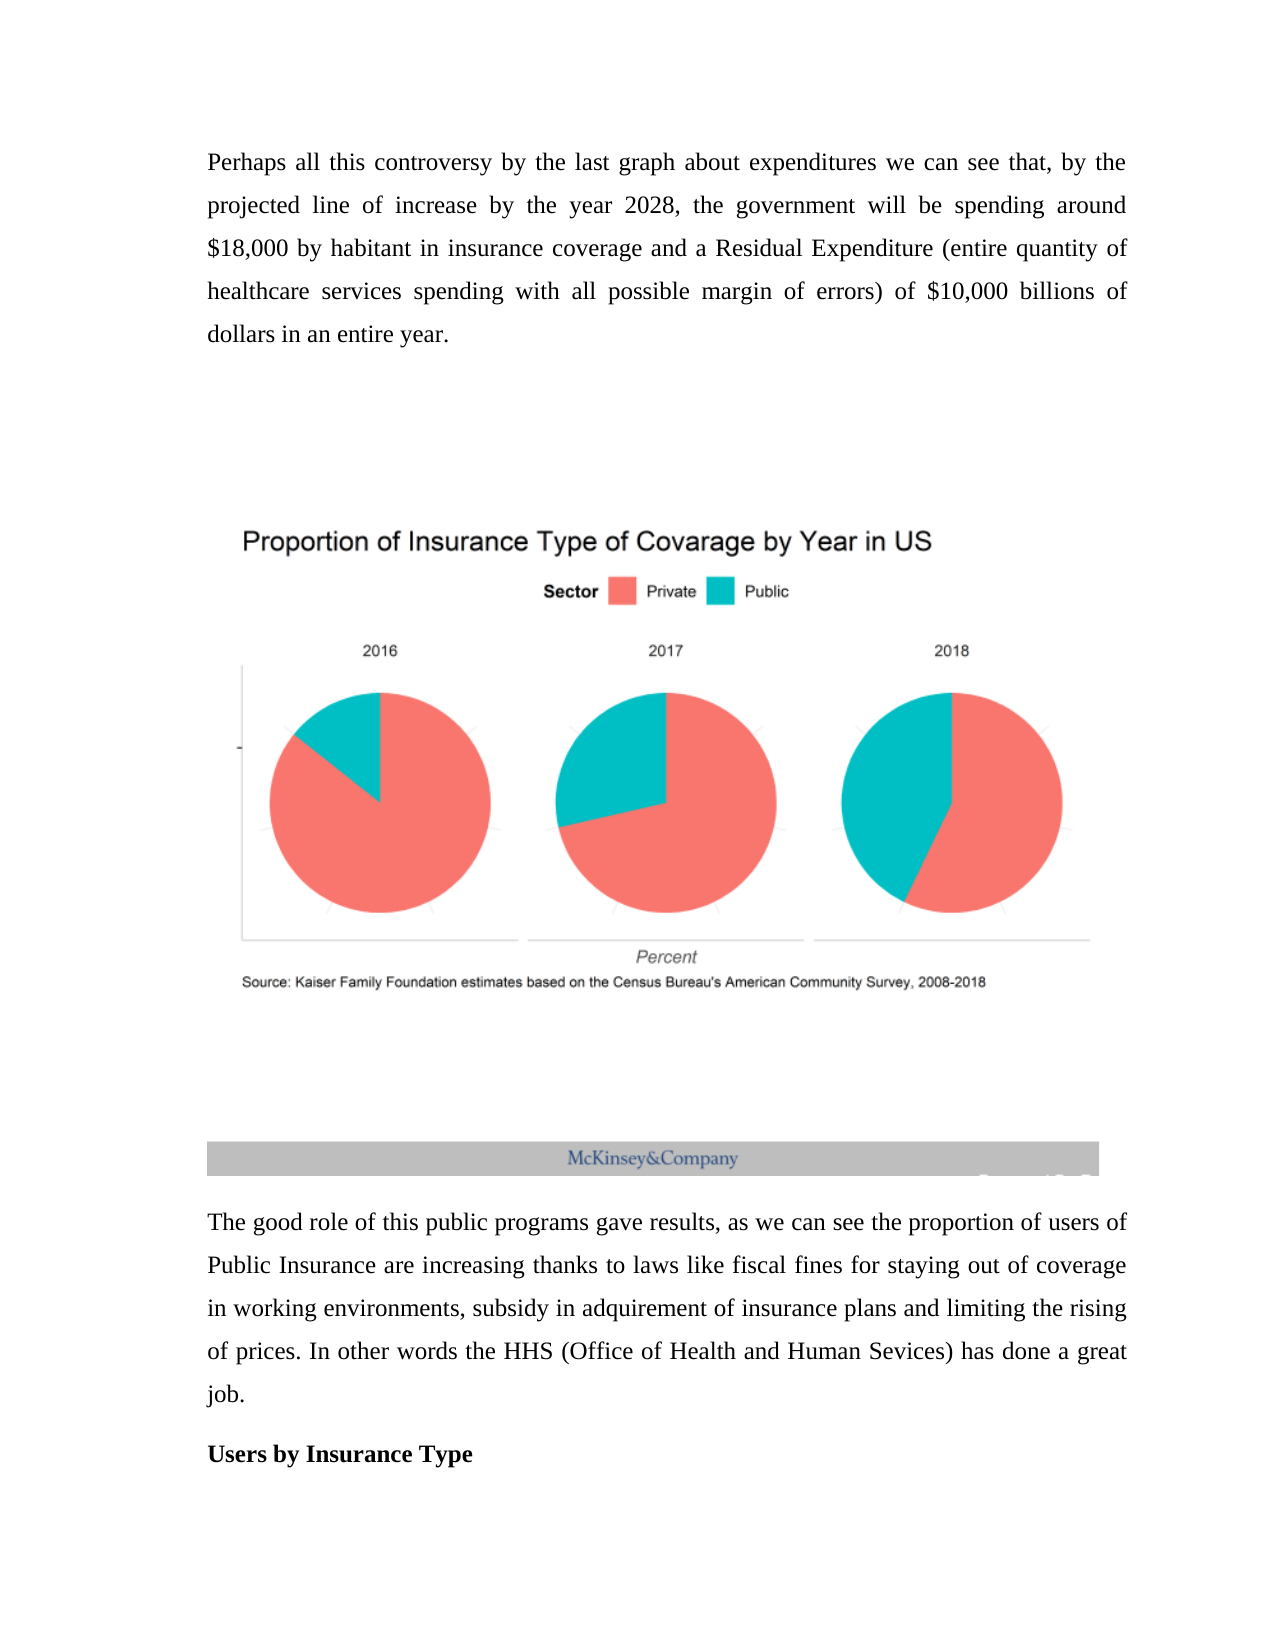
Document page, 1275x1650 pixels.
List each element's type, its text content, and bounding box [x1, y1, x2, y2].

text The good role of this public programs gave results, as we can see the proportion of users of Public Insurance are increasing thanks to laws like fiscal fines for staying out of coverage in working environments, subsidy in adquirement of insurance plans and limiting the rising of prices. In other words the HHS (Office of Health and Human Sevices) has done a great job. [207, 1207, 1128, 1408]
picture [207, 379, 1100, 1176]
text Perhaps all this controversy by the last graph about expenditures we can see that, by the projected line of increase by the year 2028, the government will be spending around $18,000 by habitant in insurance coverage and a Residual Expenditure (entire quantity of healthcare services spending with all possible margin of errors) of $10,000 billions of dollars in an entire year. [207, 147, 1128, 348]
text Users by Insurance Type [207, 1439, 1128, 1468]
